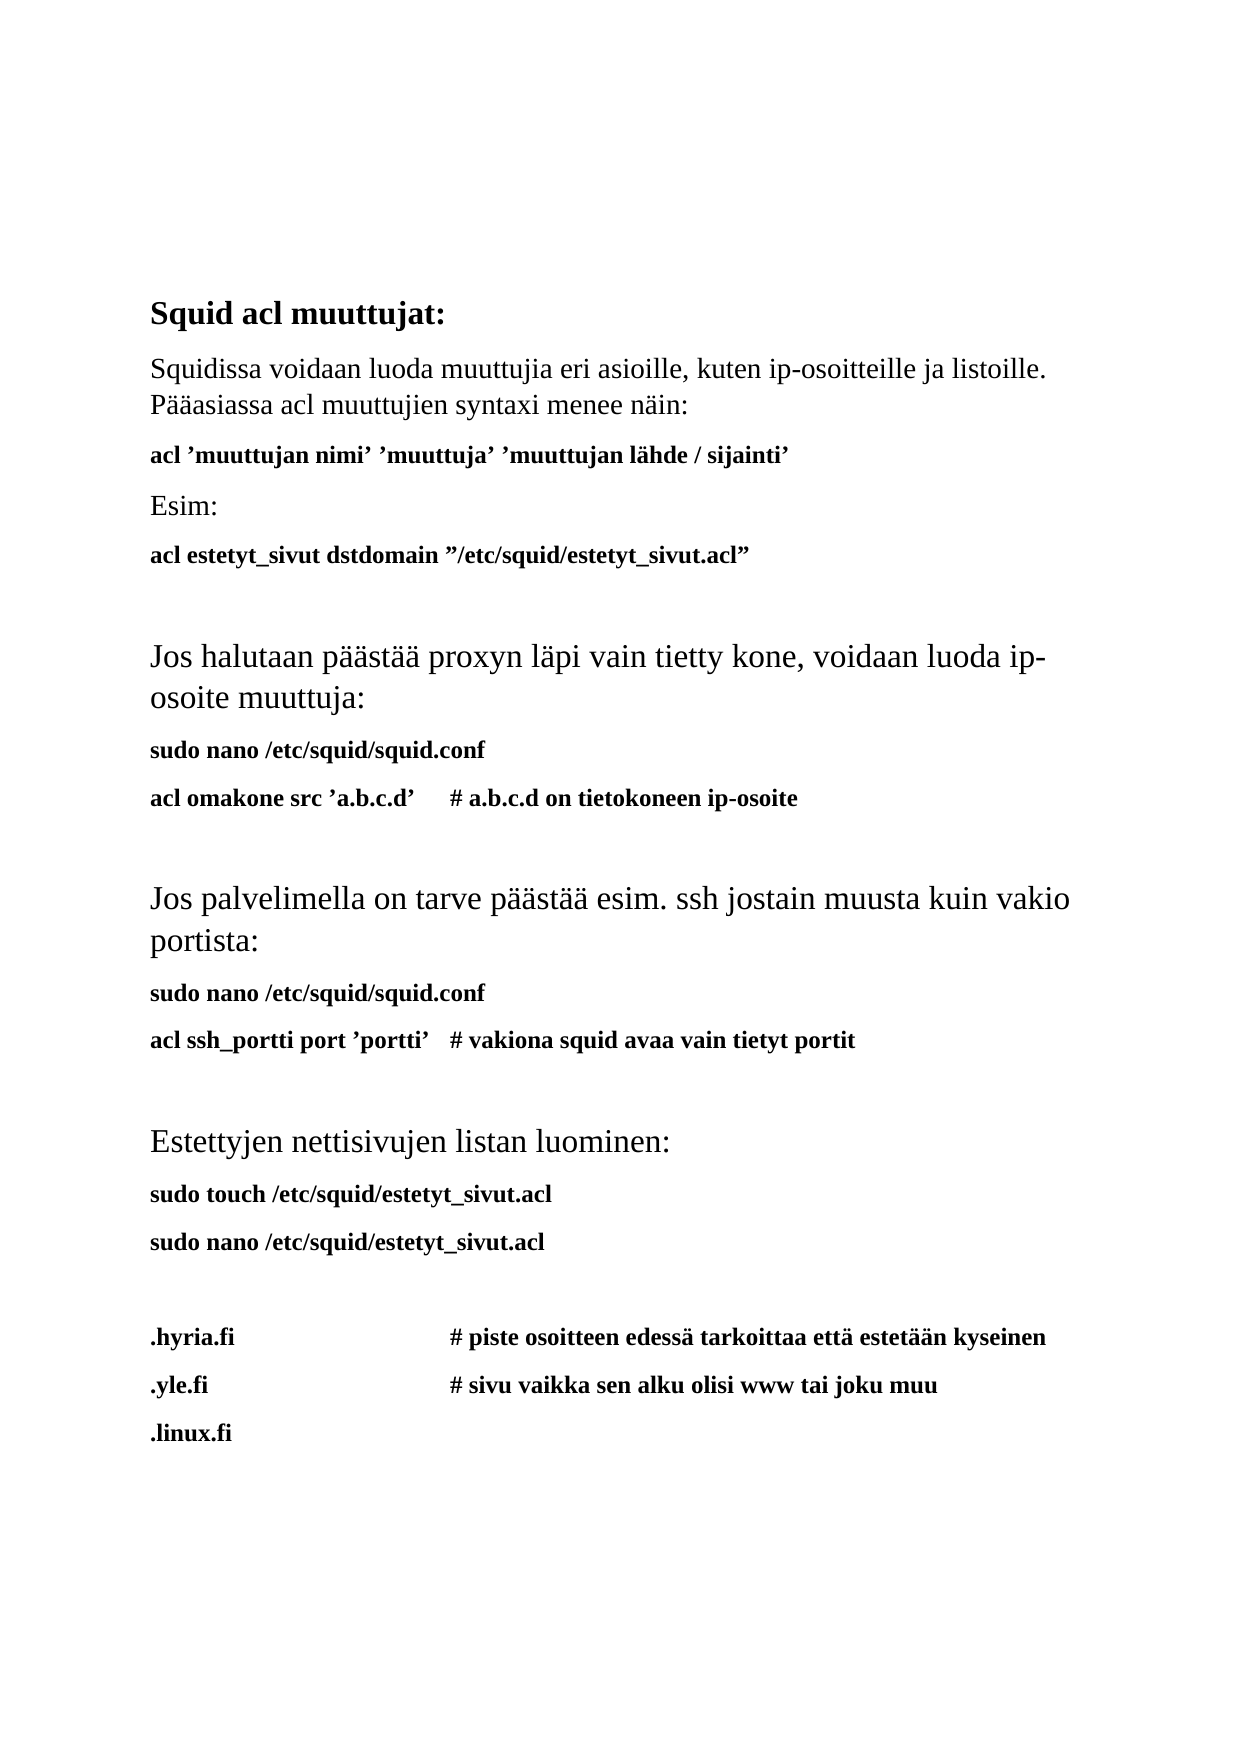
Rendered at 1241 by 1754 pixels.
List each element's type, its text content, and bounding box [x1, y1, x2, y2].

text Squidissa voidaan luoda muuttujia eri asioille, kuten ip-osoitteille ja listoille. Pääasiassa acl muuttujien syntaxi menee näin: [150, 351, 1090, 421]
text acl ’muuttujan nimi’ ’muuttuja’ ’muuttujan lähde / sijainti’ [150, 440, 1090, 469]
text .yle.fi # sivu vaikka sen alku olisi www tai joku muu [150, 1370, 1090, 1399]
text Jos halutaan päästää proxyn läpi vain tietty kone, voidaan luoda ip-osoite muuttuja: [150, 636, 1090, 716]
text sudo touch /etc/squid/estetyt_sivut.acl [150, 1179, 1090, 1208]
text sudo nano /etc/squid/squid.conf [150, 978, 1090, 1007]
text .linux.fi [150, 1418, 1090, 1446]
text acl estetyt_sivut dstdomain ”/etc/squid/estetyt_sivut.acl” [150, 541, 1090, 569]
text sudo nano /etc/squid/squid.conf [150, 735, 1090, 764]
text sudo nano /etc/squid/estetyt_sivut.acl [150, 1227, 1090, 1256]
text Squid acl muuttujat: [150, 293, 1090, 331]
text acl ssh_portti port ’portti’ # vakiona squid avaa vain tietyt portit [150, 1026, 1090, 1054]
text Jos palvelimella on tarve päästää esim. ssh jostain muusta kuin vakio portista: [150, 878, 1090, 958]
text acl omakone src ’a.b.c.d’ # a.b.c.d on tietokoneen ip-osoite [150, 783, 1090, 812]
text .hyria.fi # piste osoitteen edessä tarkoittaa että estetään kyseinen [150, 1322, 1090, 1351]
text Estettyjen nettisivujen listan luominen: [150, 1121, 1090, 1159]
text Esim: [150, 488, 1090, 521]
